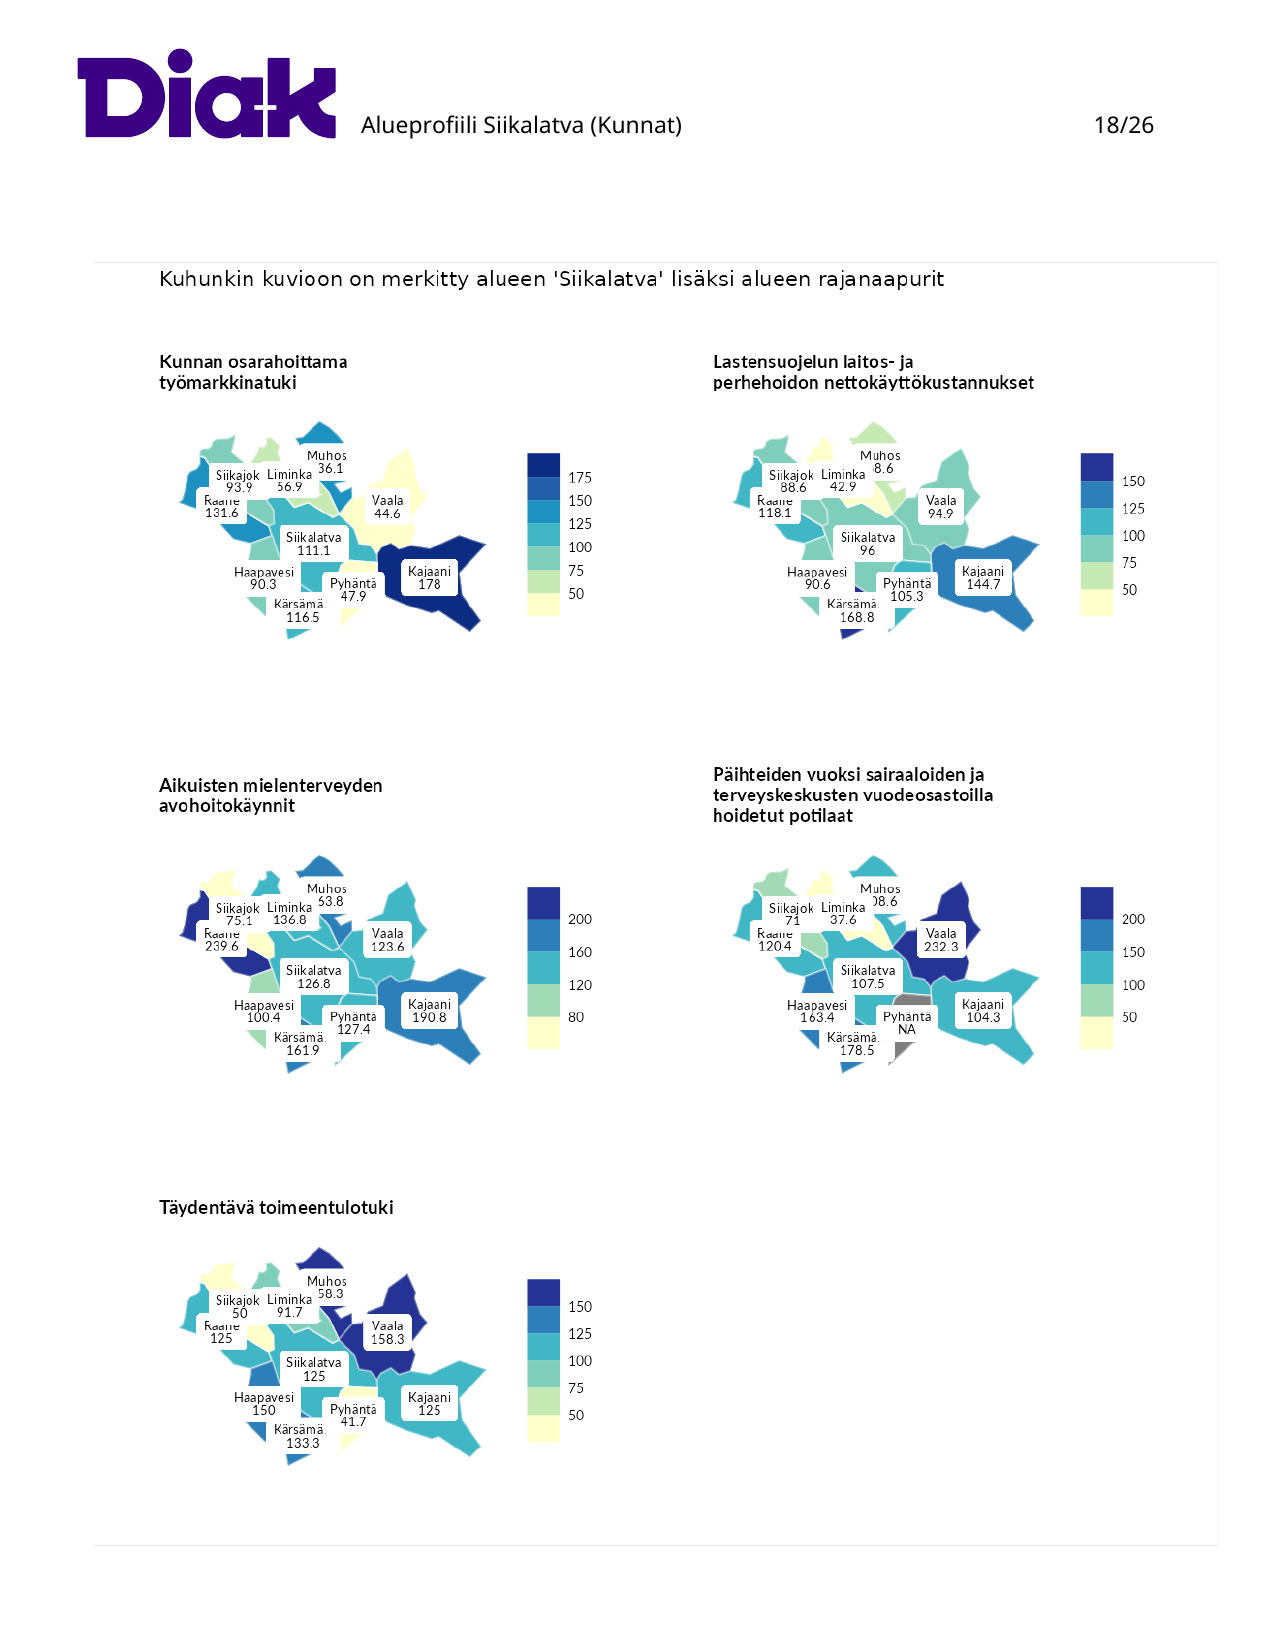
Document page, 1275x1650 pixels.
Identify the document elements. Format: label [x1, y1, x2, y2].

picture [93, 172, 1219, 1576]
